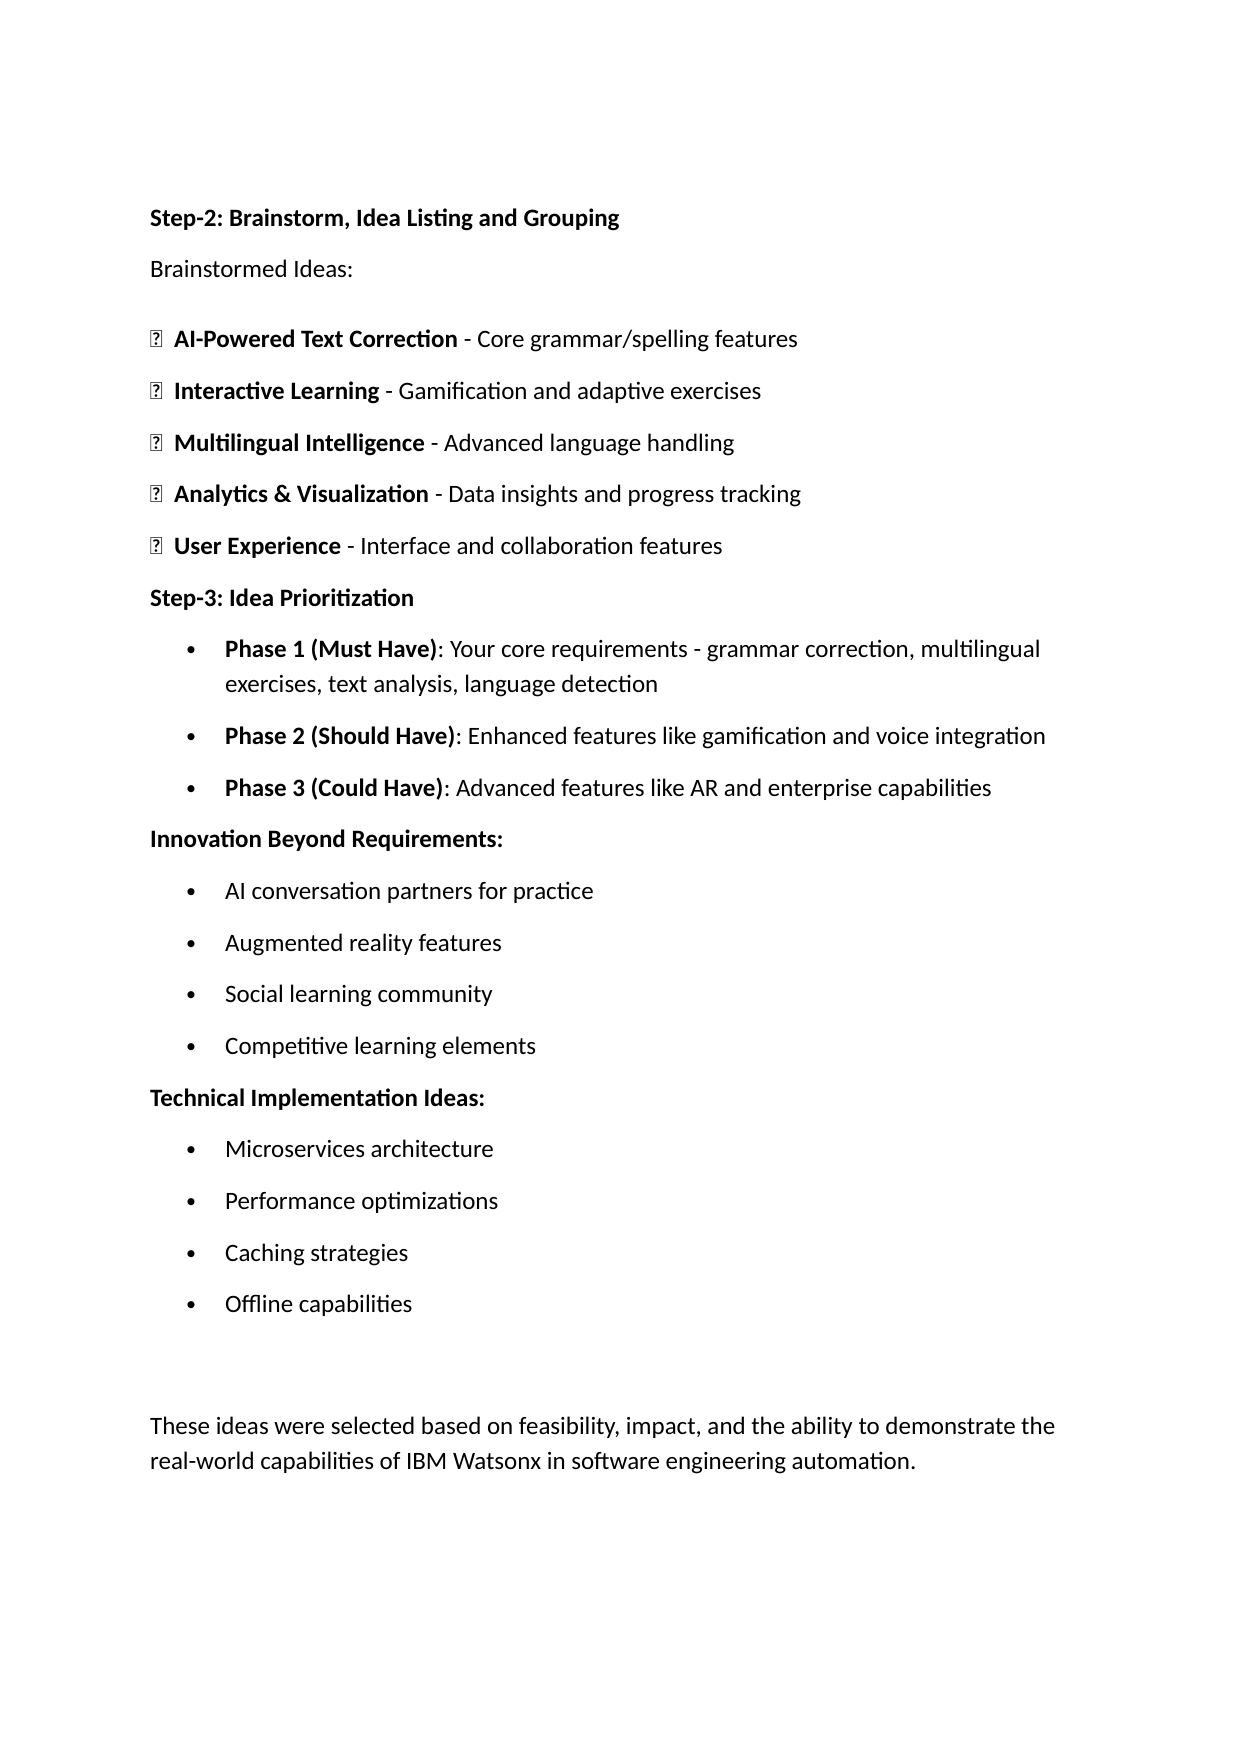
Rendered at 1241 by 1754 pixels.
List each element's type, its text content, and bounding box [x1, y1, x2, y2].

text  Multilingual Intelligence - Advanced language handling [150, 427, 1090, 457]
list Performance optimizations [187, 1185, 1090, 1216]
list Competitive learning elements [187, 1030, 1090, 1061]
text  User Experience - Interface and collaboration features [150, 530, 1090, 561]
list Offline capabilities [187, 1288, 1090, 1319]
list Phase 3 (Could Have): Advanced features like AR and enterprise capabilities [187, 772, 1090, 802]
list Social learning community [187, 978, 1090, 1009]
text Step-3: Idea Prioritization [150, 582, 1090, 612]
list AI conversation partners for practice [187, 875, 1090, 906]
text  Interactive Learning - Gamification and adaptive exercises [150, 375, 1090, 406]
list Phase 2 (Should Have): Enhanced features like gamification and voice integration [187, 720, 1090, 751]
text Step-2: Brainstorm, Idea Listing and Grouping [150, 202, 1090, 232]
text  Analytics & Visualization - Data insights and progress tracking [150, 478, 1090, 509]
list Augmented reality features [187, 927, 1090, 957]
text Technical Implementation Ideas: [150, 1082, 1090, 1112]
list Caching strategies [187, 1237, 1090, 1267]
text Innovation Beyond Requirements: [150, 823, 1090, 854]
text Brainstormed Ideas:  AI-Powered Text Correction - Core grammar/spelling features [150, 253, 1090, 354]
list Phase 1 (Must Have): Your core requirements - grammar correction, multilingual exercises, text analysis, language detection [187, 633, 1090, 699]
list Microservices architecture [187, 1133, 1090, 1164]
text These ideas were selected based on feasibility, impact, and the ability to demonstrate the real-world capabilities of IBM Watsonx in software engineering automation. [150, 1340, 1090, 1511]
